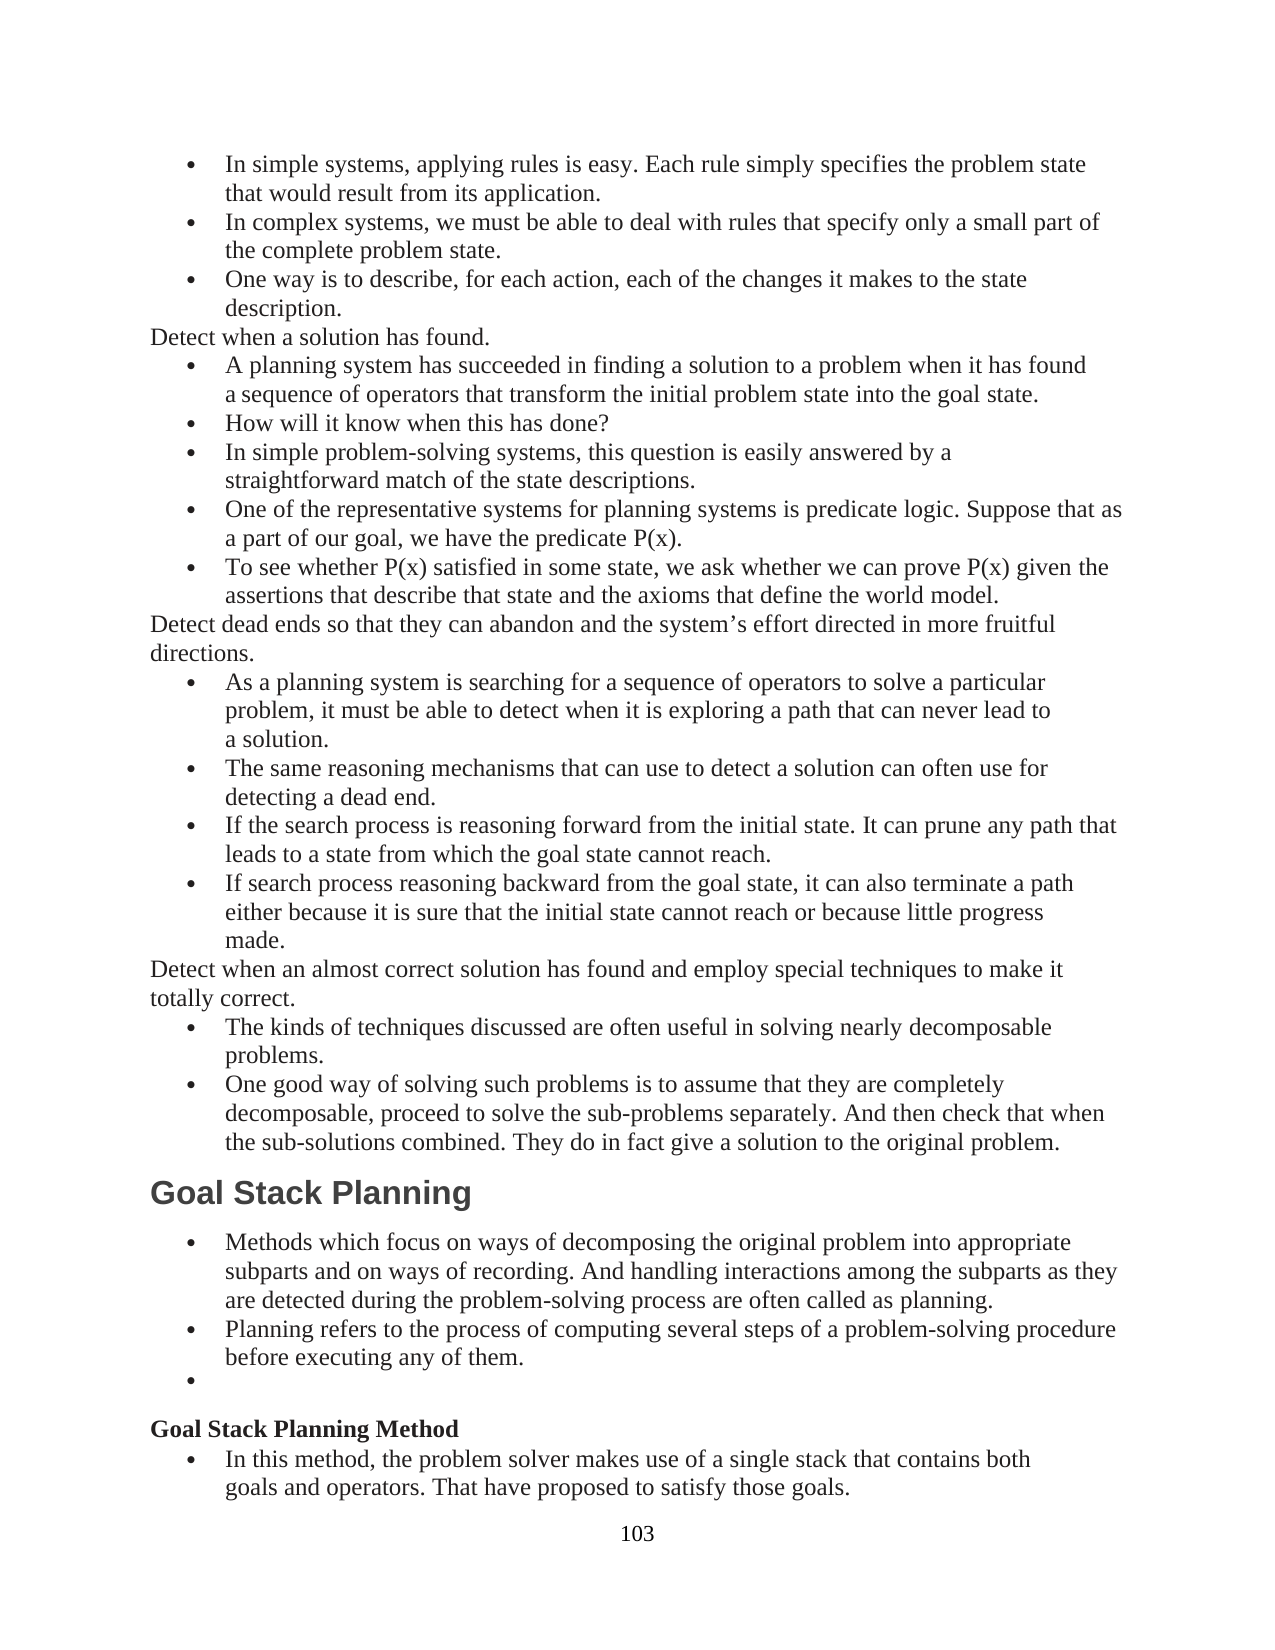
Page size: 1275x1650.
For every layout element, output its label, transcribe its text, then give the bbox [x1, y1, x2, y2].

text Goal Stack Planning [150, 1173, 1260, 1211]
list A planning system has succeeded in finding a solution to a problem when it has found a sequence of operators that transform the initial problem state into the goal state. [187, 350, 1104, 408]
list One of the representative systems for planning systems is predicate logic. Suppose that as a part of our goal, we have the predicate P(x). [187, 494, 1122, 552]
list In simple problem-solving systems, this question is easily answered by a straightforward match of the state descriptions. [187, 437, 1112, 494]
list As a planning system is searching for a sequence of operators to solve a particular problem, it must be able to detect when it is exploring a path that can never lead to a solution. [187, 667, 1068, 753]
list In this method, the problem solver makes use of a single stack that contains both goals and operators. That have proposed to satisfy those goals. [187, 1444, 1090, 1501]
text Detect dead ends so that they can abandon and the system’s effort directed in more fruitful directions. [150, 609, 1058, 667]
list Methods which focus on ways of decomposing the original problem into appropriate subparts and on ways of recording. And handling interactions among the subparts as they are detected during the problem-solving process are often called as planning. [187, 1227, 1119, 1314]
list To see whether P(x) satisfied in some state, we ask whether we can prove P(x) given the assertions that describe that state and the axioms that define the world model. [187, 552, 1109, 609]
list One good way of solving such problems is to assume that they are completely decomposable, proceed to solve the sub-problems separately. And then check that when the sub-solutions combined. They do in fact give a solution to the original problem. [187, 1069, 1105, 1156]
list How will it know when this has done? [187, 408, 1260, 437]
list In complex systems, we must be able to deal with rules that specify only a small part of the complete problem state. [187, 207, 1100, 264]
list If search process reasoning backward from the goal state, it can also terminate a path either because it is sure that the initial state cannot reach or because little progress made. [187, 868, 1110, 954]
list If the search process is reasoning forward from the initial state. It can prune any path that leads to a state from which the goal state cannot reach. [187, 811, 1117, 868]
text Detect when a solution has found. [150, 322, 1260, 350]
list Planning refers to the process of computing several steps of a problem-solving procedure before executing any of them. [187, 1314, 1117, 1371]
list In simple systems, applying rules is easy. Each rule simply specifies the problem state that would result from its application. [187, 149, 1087, 207]
list The same reasoning mechanisms that can use to detect a solution can often use for detecting a dead end. [187, 753, 1049, 811]
list One way is to describe, for each action, each of the changes it makes to the state description. [187, 264, 1028, 322]
list The kinds of techniques discussed are often useful in solving nearly decomposable problems. [187, 1012, 1052, 1069]
text  [187, 1374, 1260, 1393]
subtitle Goal Stack Planning Method [150, 1415, 1260, 1444]
text Detect when an almost correct solution has found and employ special techniques to make it totally correct. [150, 954, 1066, 1012]
